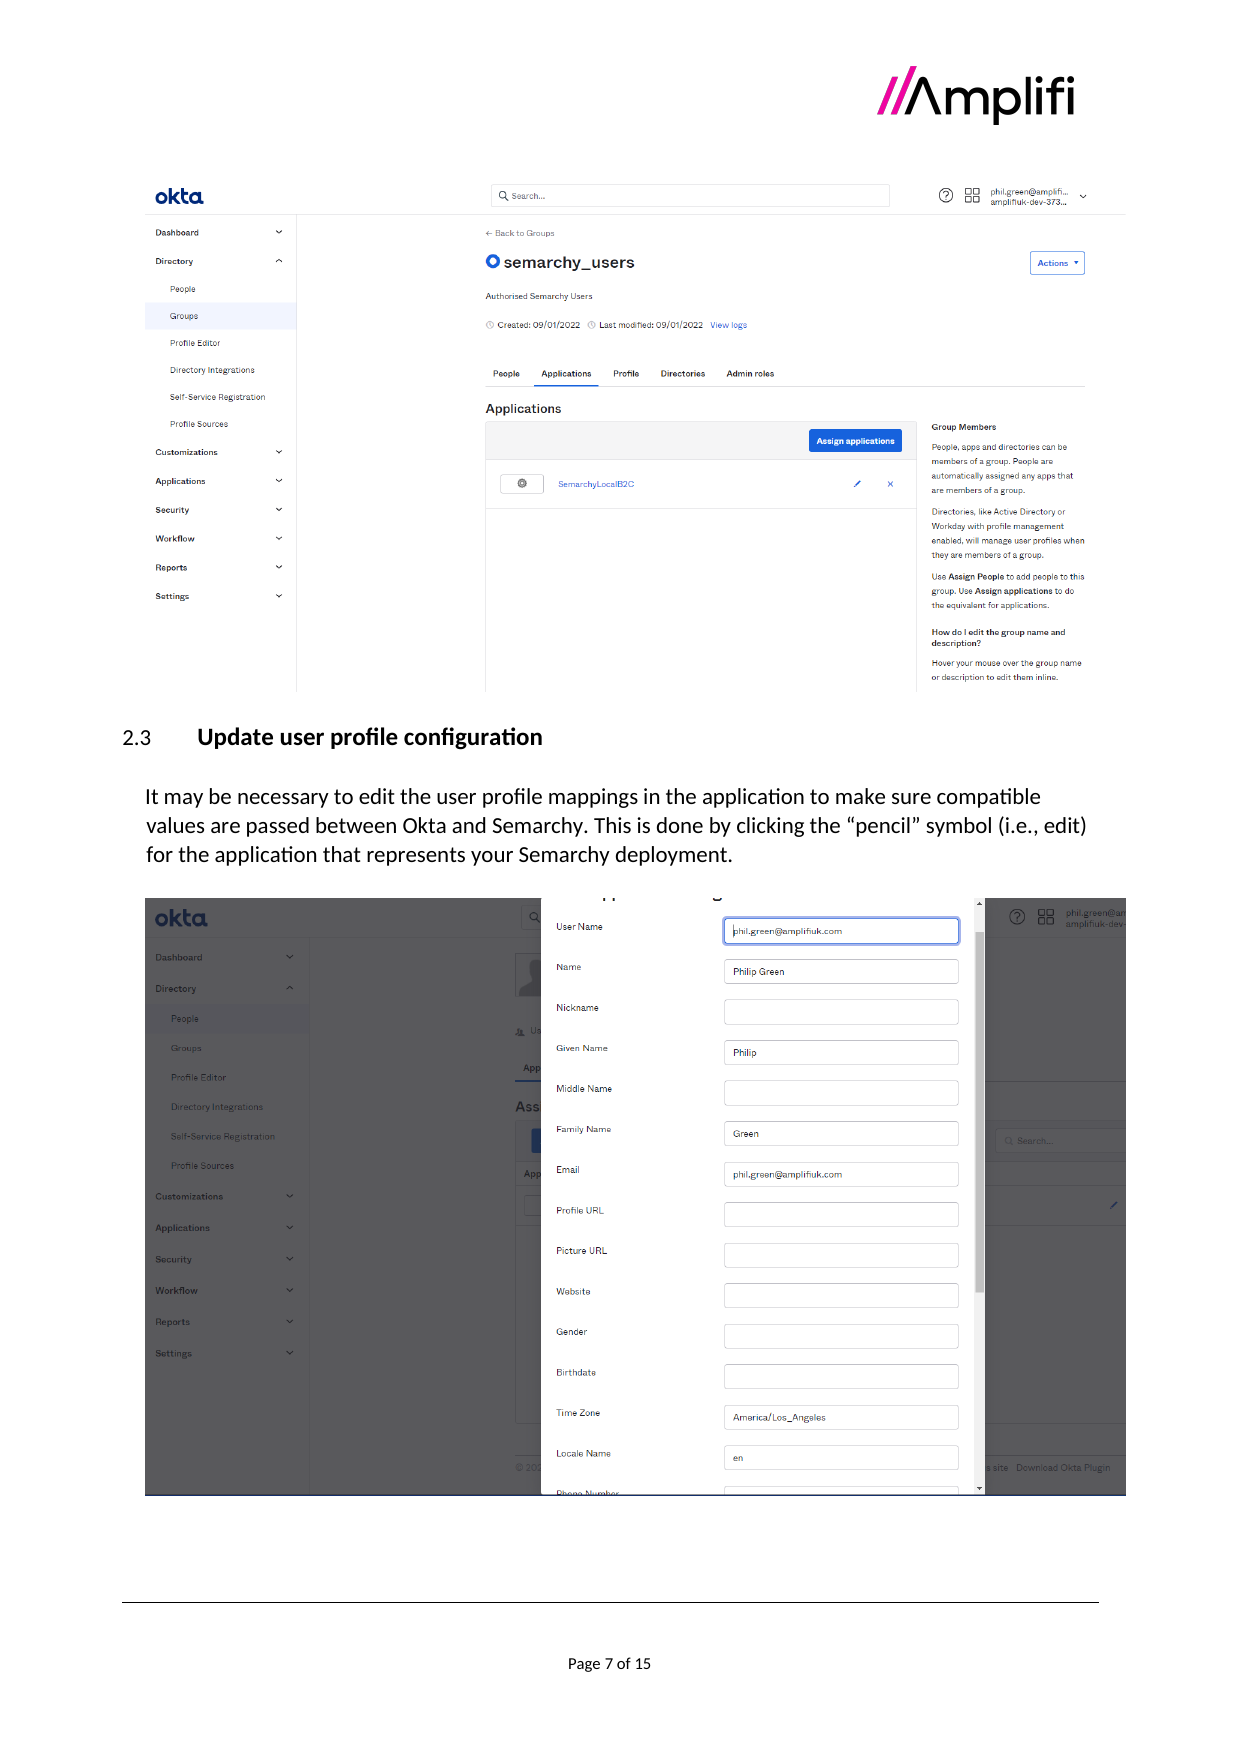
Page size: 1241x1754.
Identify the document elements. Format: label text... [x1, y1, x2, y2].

picture [145, 898, 1126, 1496]
picture [145, 181, 1126, 692]
picture [877, 66, 1074, 125]
text It may be necessary to edit the user profile mappings in the application to make sure compatible values are passed between Okta and Semarchy. This is done by clicking the “pencil” symbol (i.e., edit) for the application that represents your Semarchy deployment. [145, 782, 1103, 868]
subtitle Update user profile configuration [122, 721, 1103, 752]
